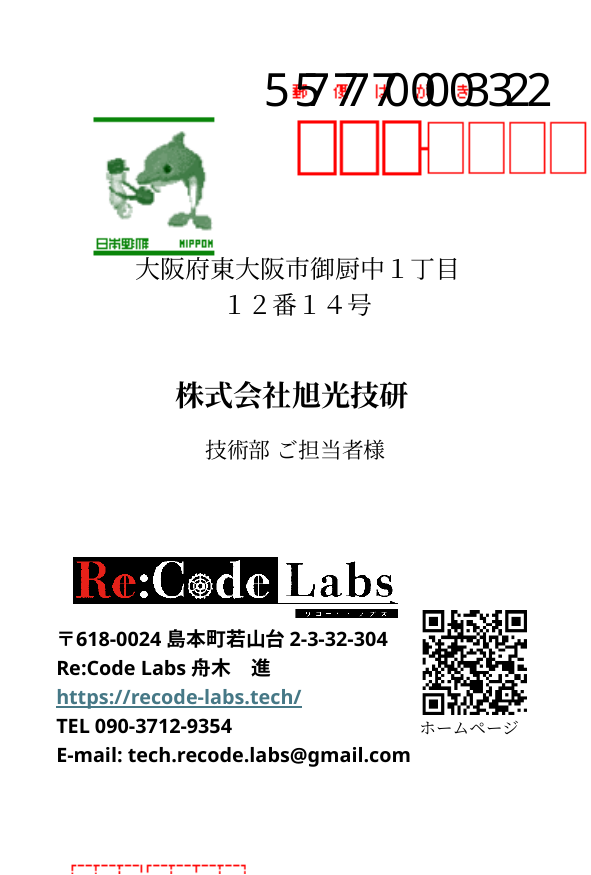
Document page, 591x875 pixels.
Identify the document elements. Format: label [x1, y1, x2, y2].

picture [53, 72, 591, 874]
